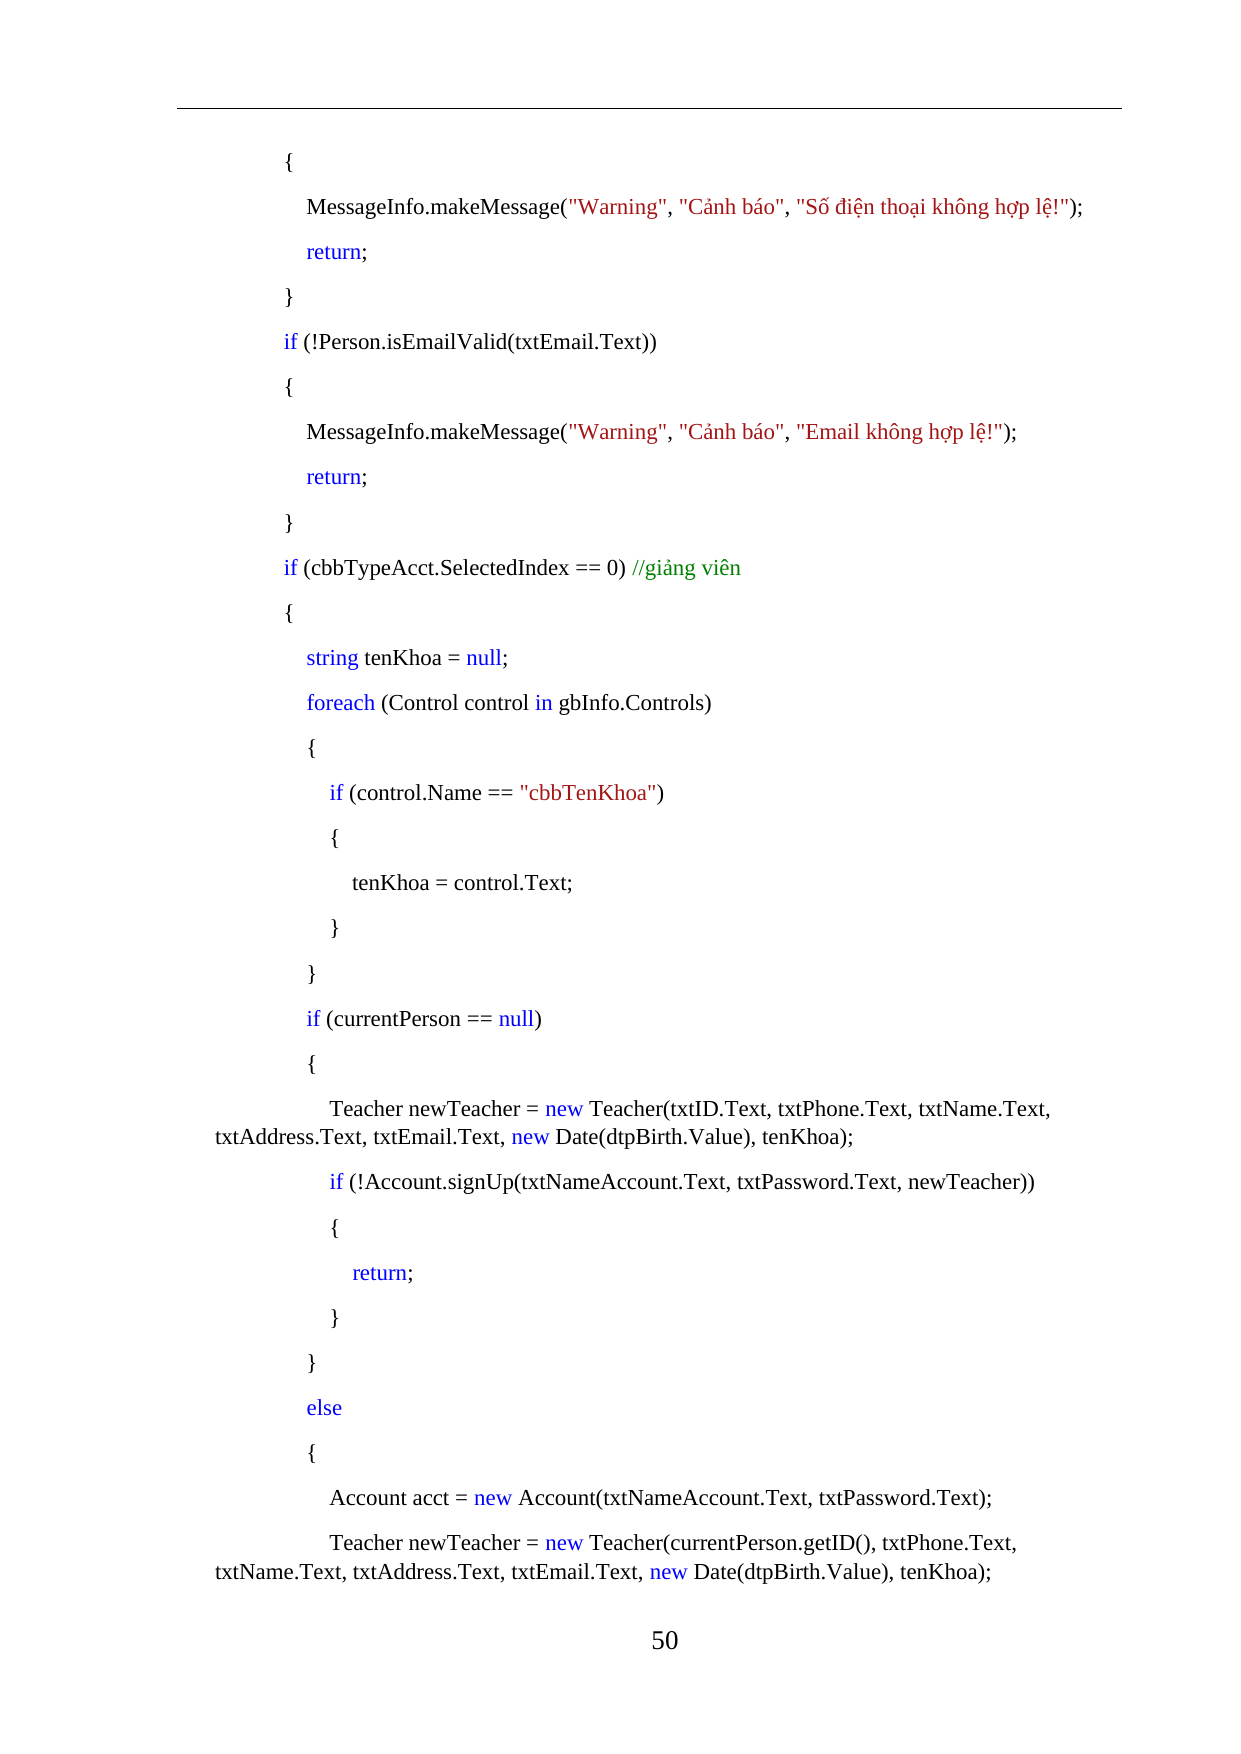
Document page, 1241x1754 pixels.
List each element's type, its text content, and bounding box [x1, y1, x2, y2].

text tenKhoa = control.Text; [215, 869, 1122, 896]
text { [215, 373, 1122, 399]
text else [215, 1394, 1122, 1420]
text { [215, 599, 1122, 625]
text } [215, 1304, 1122, 1330]
text } [215, 508, 1122, 535]
text return; [215, 1259, 1122, 1285]
text Account acct = new Account(txtNameAccount.Text, txtPassword.Text); [215, 1484, 1122, 1511]
text { [215, 824, 1122, 851]
text if (cbbTypeAcct.SelectedIndex == 0) //giảng viên [215, 554, 1122, 580]
text if (control.Name == "cbbTenKhoa") [215, 779, 1122, 806]
text Teacher newTeacher = new Teacher(currentPerson.getID(), txtPhone.Text, txtName.Text, txtAddress.Text, txtEmail.Text, new Date(dtpBirth.Value), tenKhoa); [215, 1529, 1122, 1584]
text if (!Account.signUp(txtNameAccount.Text, txtPassword.Text, newTeacher)) [215, 1168, 1122, 1195]
text { [215, 734, 1122, 760]
text } [215, 1349, 1122, 1375]
text return; [215, 463, 1122, 490]
text MessageInfo.makeMessage("Warning", "Cảnh báo", "Email không hợp lệ!"); [215, 418, 1122, 445]
text return; [215, 238, 1122, 264]
text foreach (Control control in gbInfo.Controls) [215, 689, 1122, 715]
text } [215, 283, 1122, 309]
text { [215, 1439, 1122, 1465]
text } [215, 959, 1122, 986]
text { [215, 1213, 1122, 1240]
text } [215, 914, 1122, 941]
text Teacher newTeacher = new Teacher(txtID.Text, txtPhone.Text, txtName.Text, txtAddress.Text, txtEmail.Text, new Date(dtpBirth.Value), tenKhoa); [215, 1095, 1122, 1150]
text if (!Person.isEmailValid(txtEmail.Text)) [215, 328, 1122, 354]
text if (currentPerson == null) [215, 1005, 1122, 1031]
text MessageInfo.makeMessage("Warning", "Cảnh báo", "Số điện thoại không hợp lệ!"); [215, 193, 1122, 219]
text string tenKhoa = null; [215, 644, 1122, 670]
text { [215, 1050, 1122, 1076]
text { [215, 148, 1122, 174]
